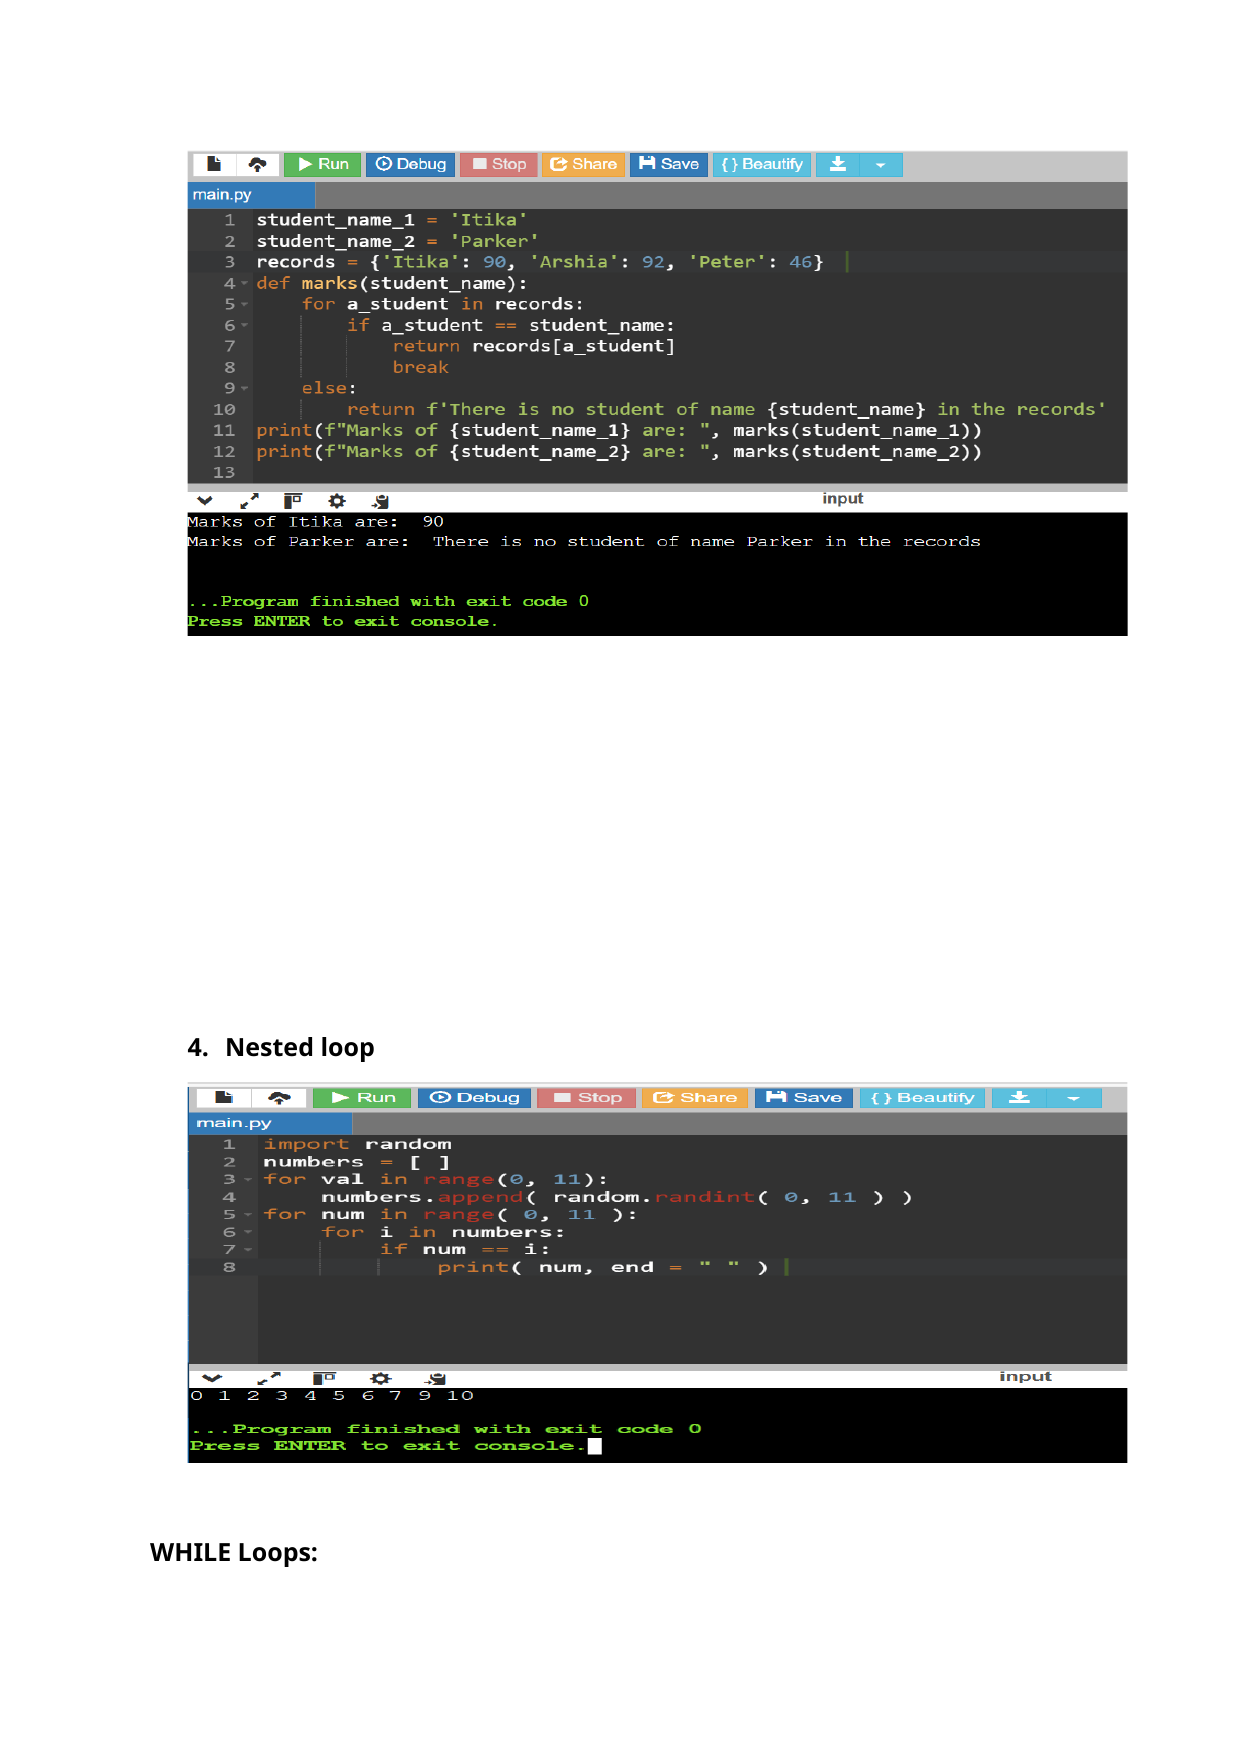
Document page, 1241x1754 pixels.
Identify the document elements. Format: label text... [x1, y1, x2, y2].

picture [187, 1082, 1128, 1463]
text WHILE Loops: [150, 1535, 1090, 1569]
list Nested loop [187, 1029, 1090, 1063]
picture [187, 150, 1128, 636]
